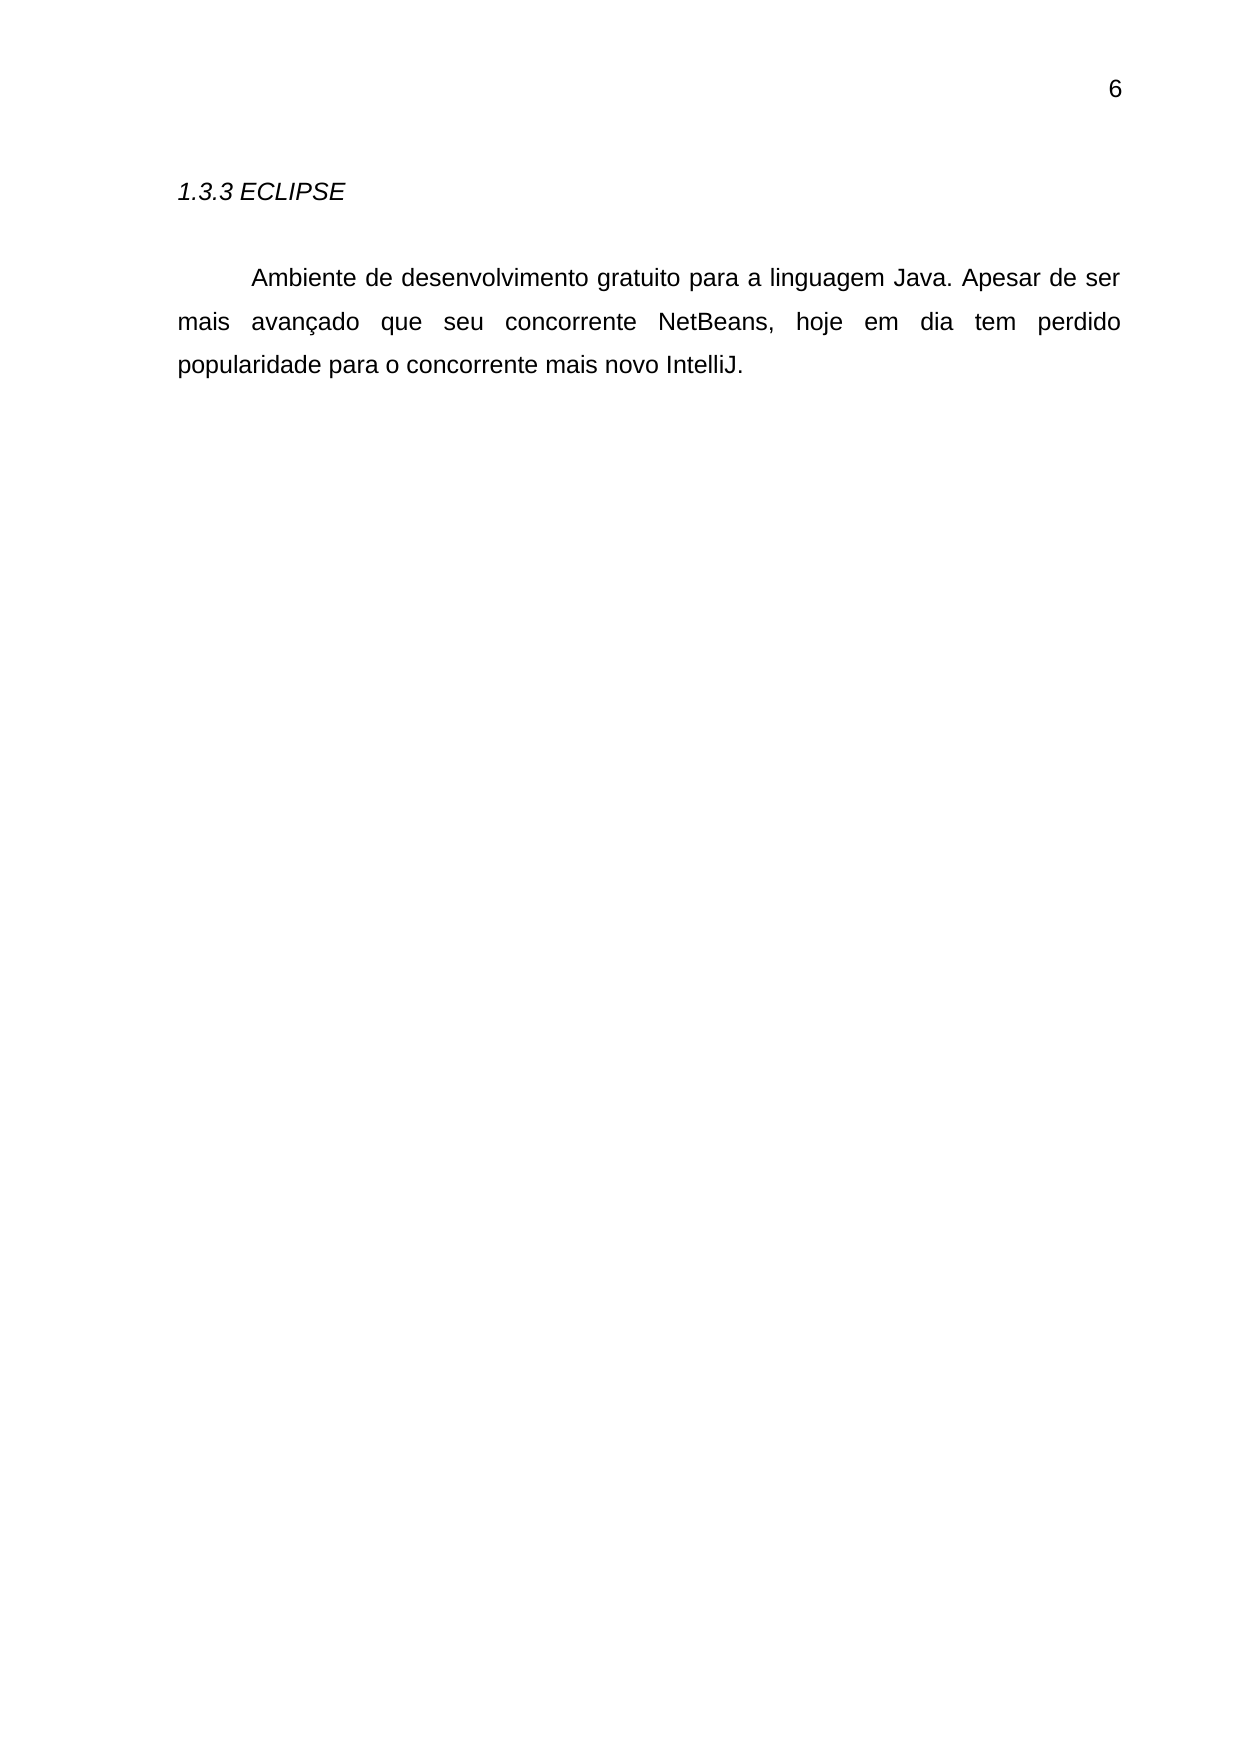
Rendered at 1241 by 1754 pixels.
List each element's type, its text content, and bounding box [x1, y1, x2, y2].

subtitle 1.3.3 Eclipse [177, 177, 1122, 206]
text Ambiente de desenvolvimento gratuito para a linguagem Java. Apesar de ser mais avançado que seu concorrente NetBeans, hoje em dia tem perdido popularidade para o concorrente mais novo IntelliJ. [177, 263, 1122, 378]
